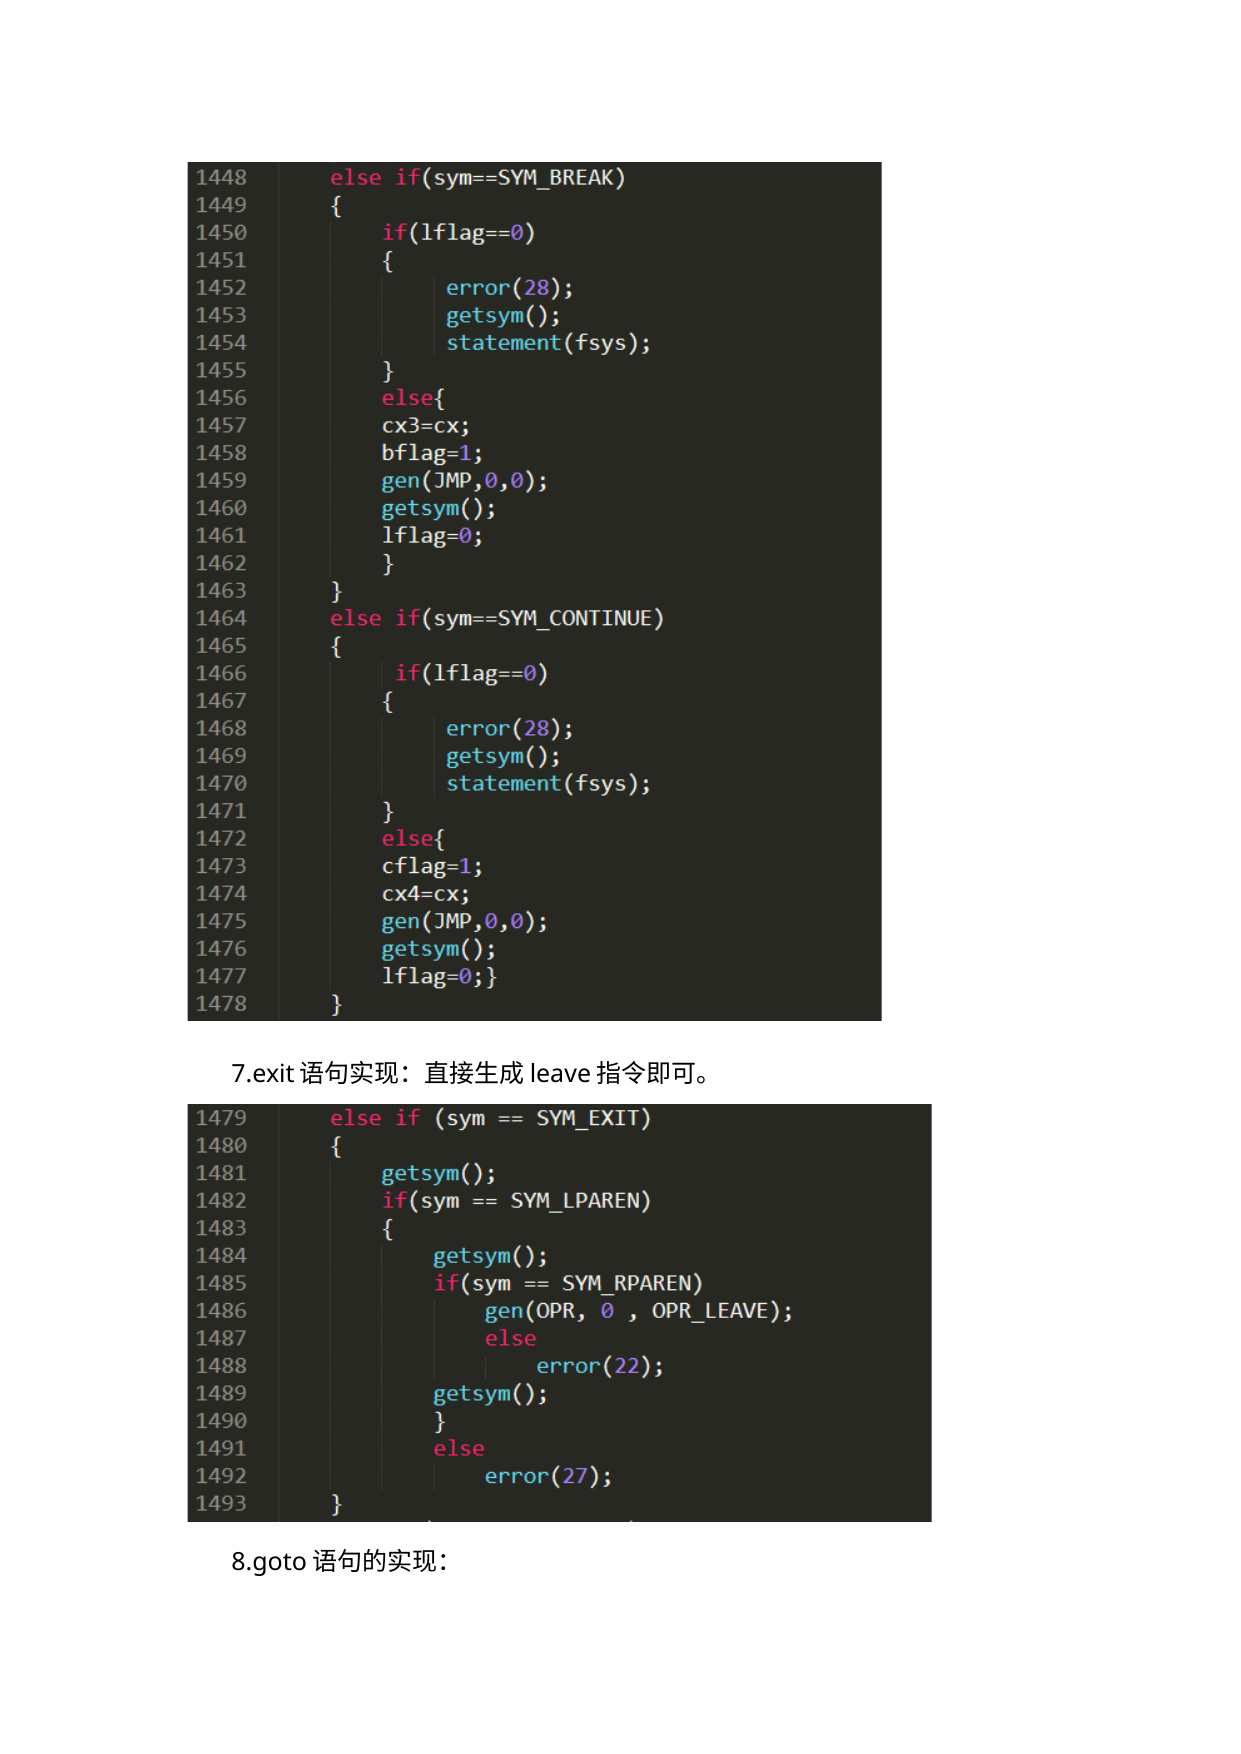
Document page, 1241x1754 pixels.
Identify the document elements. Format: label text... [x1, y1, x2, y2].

picture [187, 162, 882, 1021]
text 8.goto语句的实现： [187, 1527, 1053, 1592]
picture [187, 1104, 932, 1522]
text 7.exit语句实现：直接生成leave指令即可。 [187, 1039, 1053, 1104]
